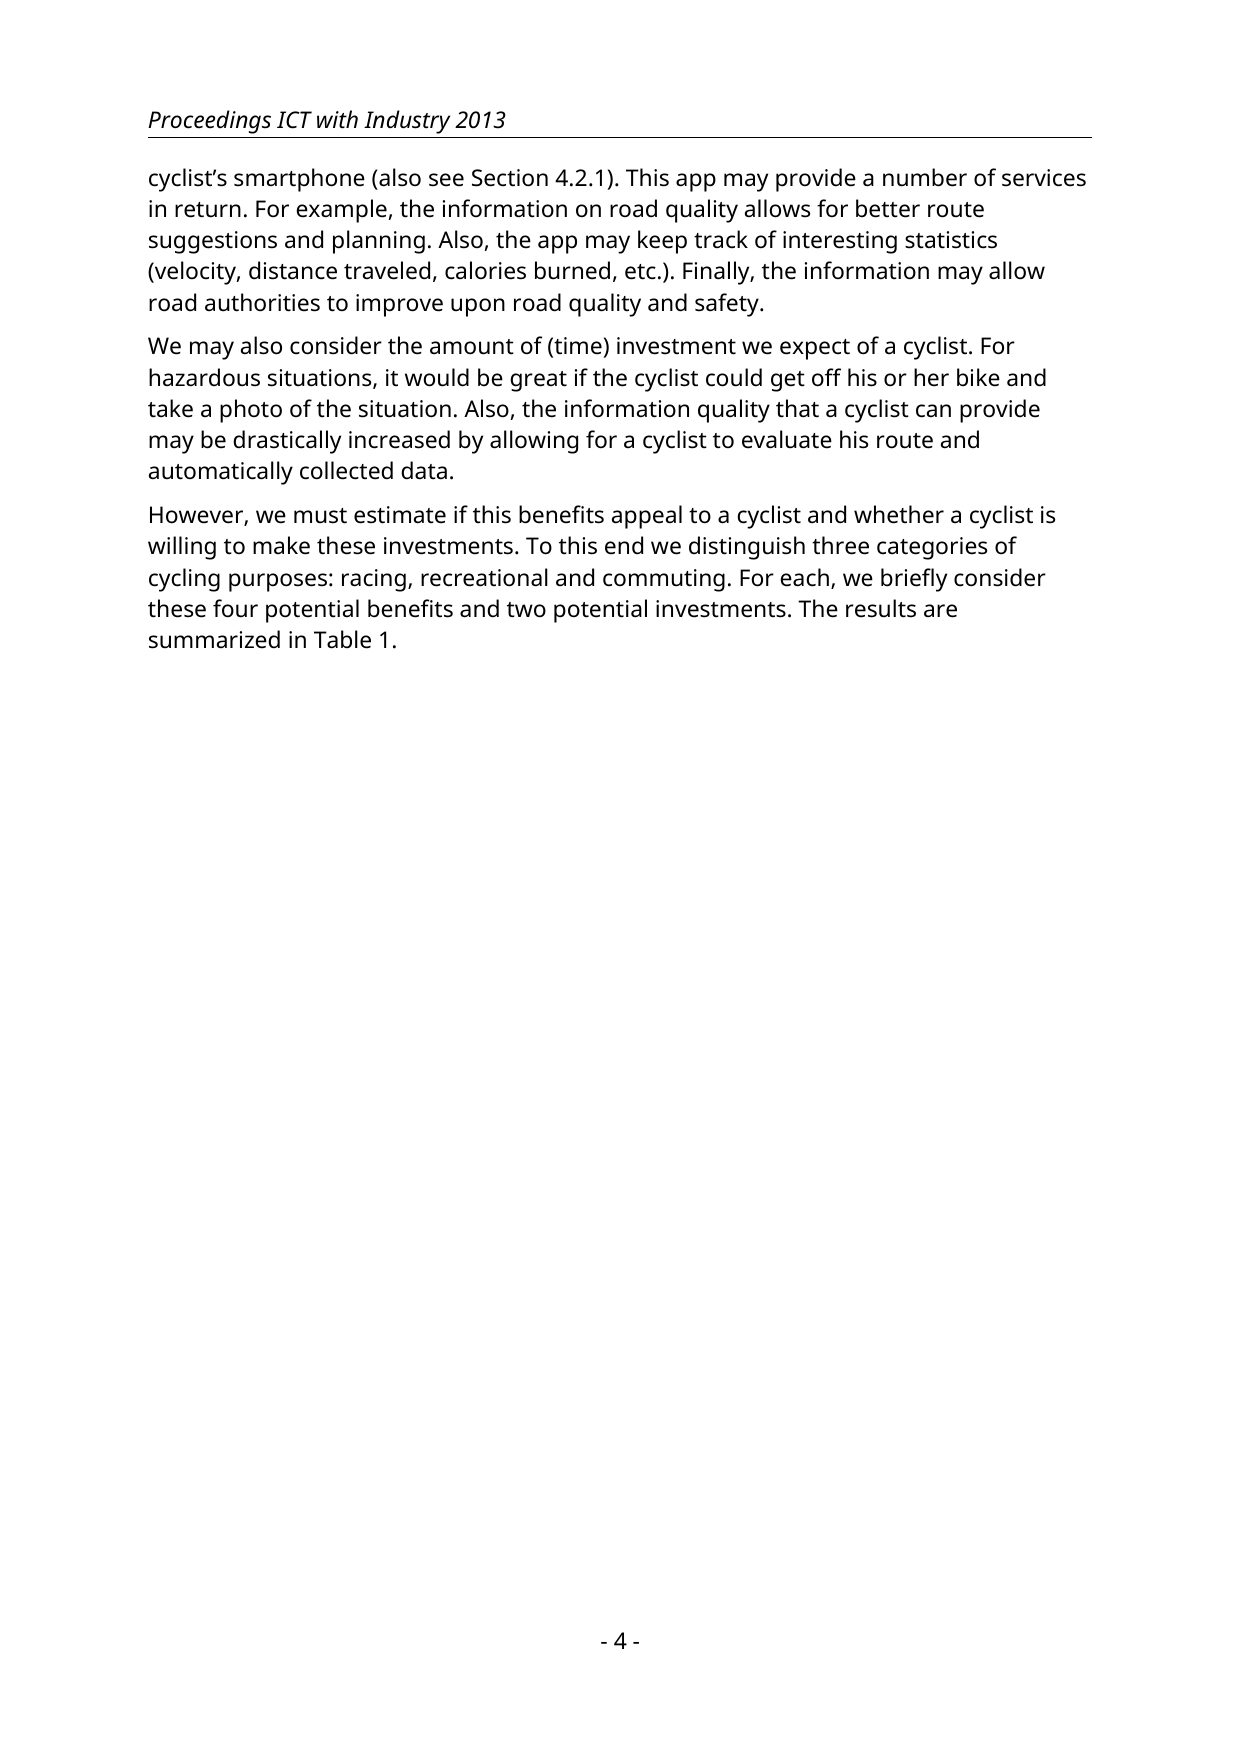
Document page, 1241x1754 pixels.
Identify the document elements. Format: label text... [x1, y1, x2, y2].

text However, we must estimate if this benefits appeal to a cyclist and whether a cyclist is willing to make these investments. To this end we distinguish three categories of cycling purposes: racing, recreational and commuting. For each, we briefly consider these four potential benefits and two potential investments. The results are summarized in Table 1. [148, 499, 1092, 655]
text We may also consider the amount of (time) investment we expect of a cyclist. For hazardous situations, it would be great if the cyclist could get off his or her bike and take a photo of the situation. Also, the information quality that a cyclist can provide may be drastically increased by allowing for a cyclist to evaluate his route and automatically collected data. [148, 330, 1092, 486]
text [148, 161, 1092, 318]
